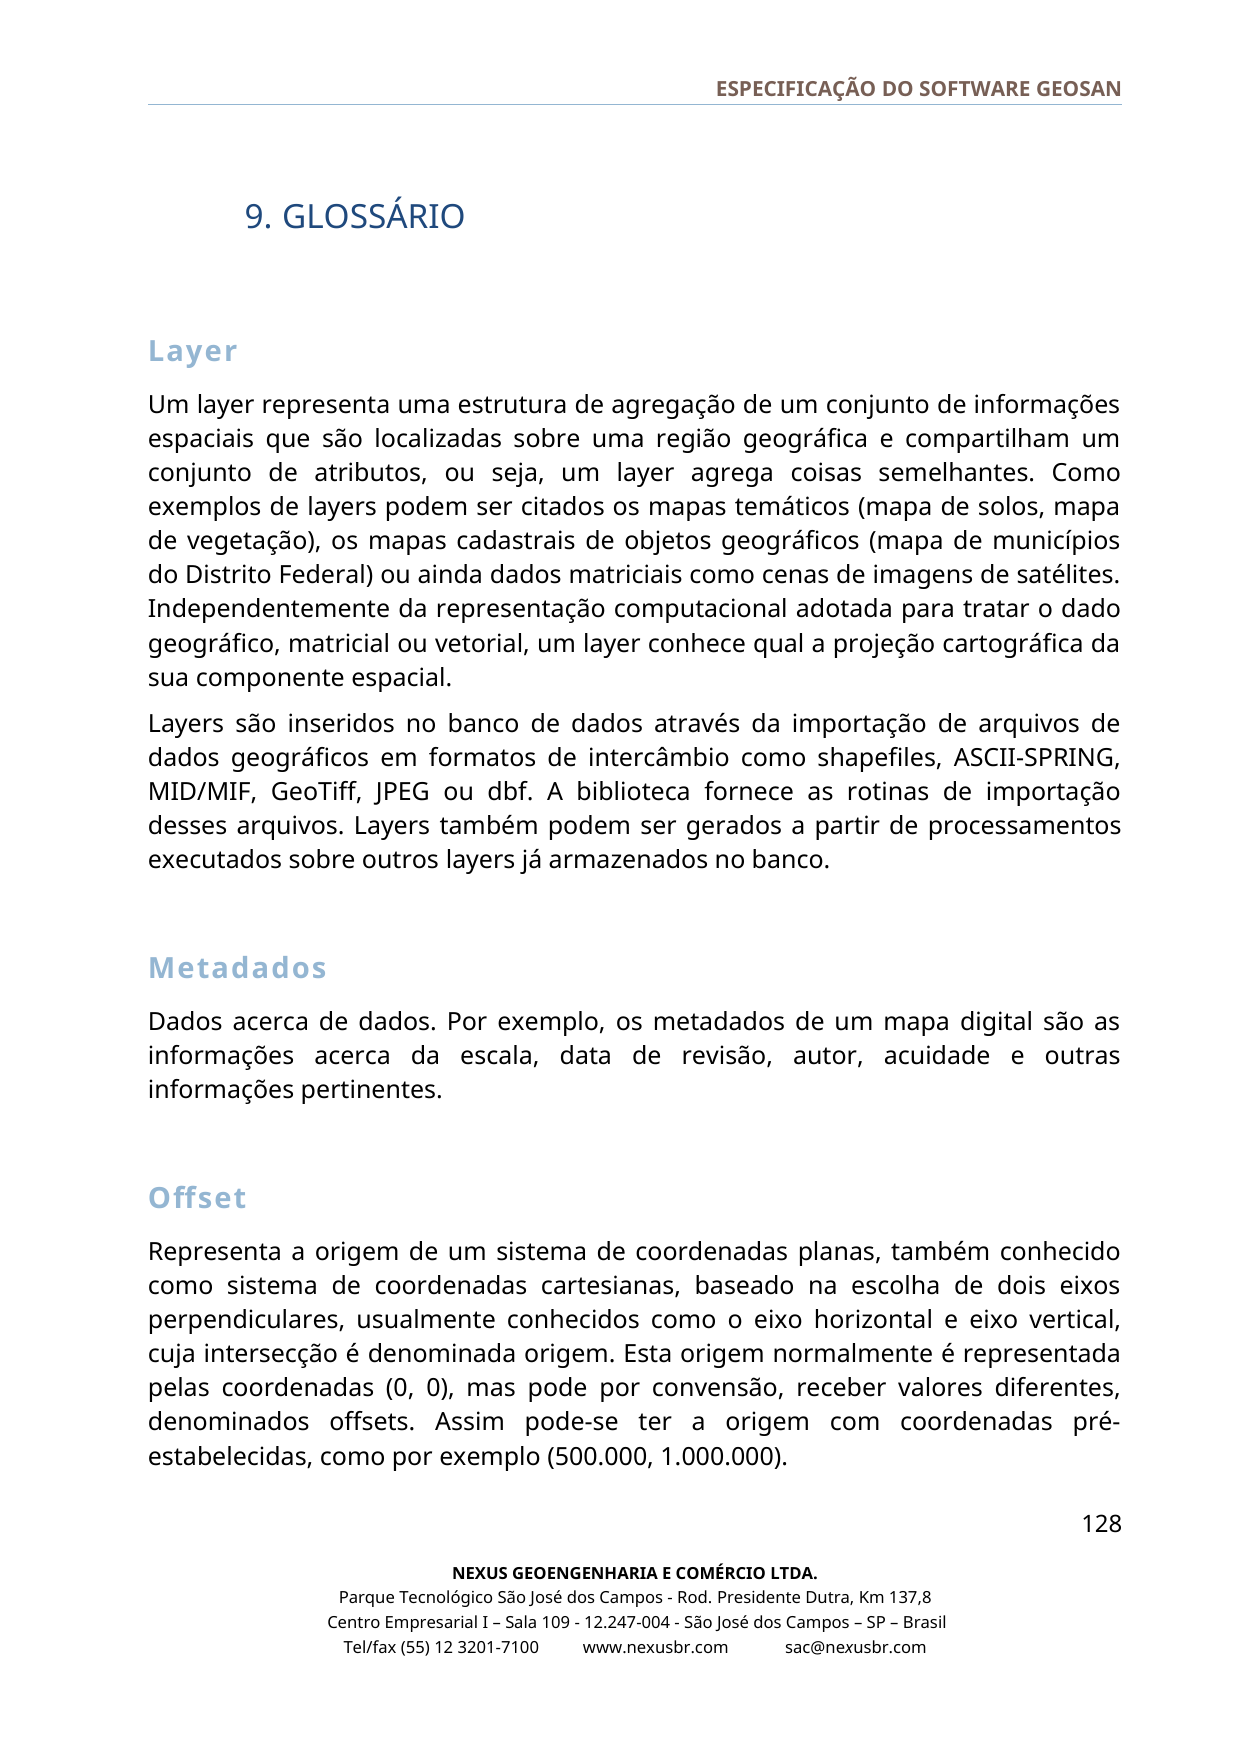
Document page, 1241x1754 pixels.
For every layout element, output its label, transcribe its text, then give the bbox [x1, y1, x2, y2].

text Um layer representa uma estrutura de agregação de um conjunto de informações espaciais que são localizadas sobre uma região geográfica e compartilham um conjunto de atributos, ou seja, um layer agrega coisas semelhantes. Como exemplos de layers podem ser citados os mapas temáticos (mapa de solos, mapa de vegetação), os mapas cadastrais de objetos geográficos (mapa de municípios do Distrito Federal) ou ainda dados matriciais como cenas de imagens de satélites. Independentemente da representação computacional adotada para tratar o dado geográfico, matricial ou vetorial, um layer conhece qual a projeção cartográfica da sua componente espacial. [148, 387, 1122, 693]
subtitle Layer [148, 331, 1122, 370]
subtitle Metadados [148, 948, 1122, 987]
subtitle Glossário [244, 193, 1122, 238]
subtitle Offset [148, 1178, 1122, 1217]
text Layers são inseridos no banco de dados através da importação de arquivos de dados geográficos em formatos de intercâmbio como shapefiles, ASCII-SPRING, MID/MIF, GeoTiff, JPEG ou dbf. A biblioteca fornece as rotinas de importação desses arquivos. Layers também podem ser gerados a partir de processamentos executados sobre outros layers já armazenados no banco. [148, 706, 1122, 876]
text Dados acerca de dados. Por exemplo, os metadados de um mapa digital são as informações acerca da escala, data de revisão, autor, acuidade e outras informações pertinentes. [148, 1004, 1122, 1106]
text Representa a origem de um sistema de coordenadas planas, também conhecido como sistema de coordenadas cartesianas, baseado na escolha de dois eixos perpendiculares, usualmente conhecidos como o eixo horizontal e eixo vertical, cuja intersecção é denominada origem. Esta origem normalmente é representada pelas coordenadas (0, 0), mas pode por convensão, receber valores diferentes, denominados offsets. Assim pode-se ter a origem com coordenadas pré-estabelecidas, como por exemplo (500.000, 1.000.000). [148, 1234, 1122, 1472]
